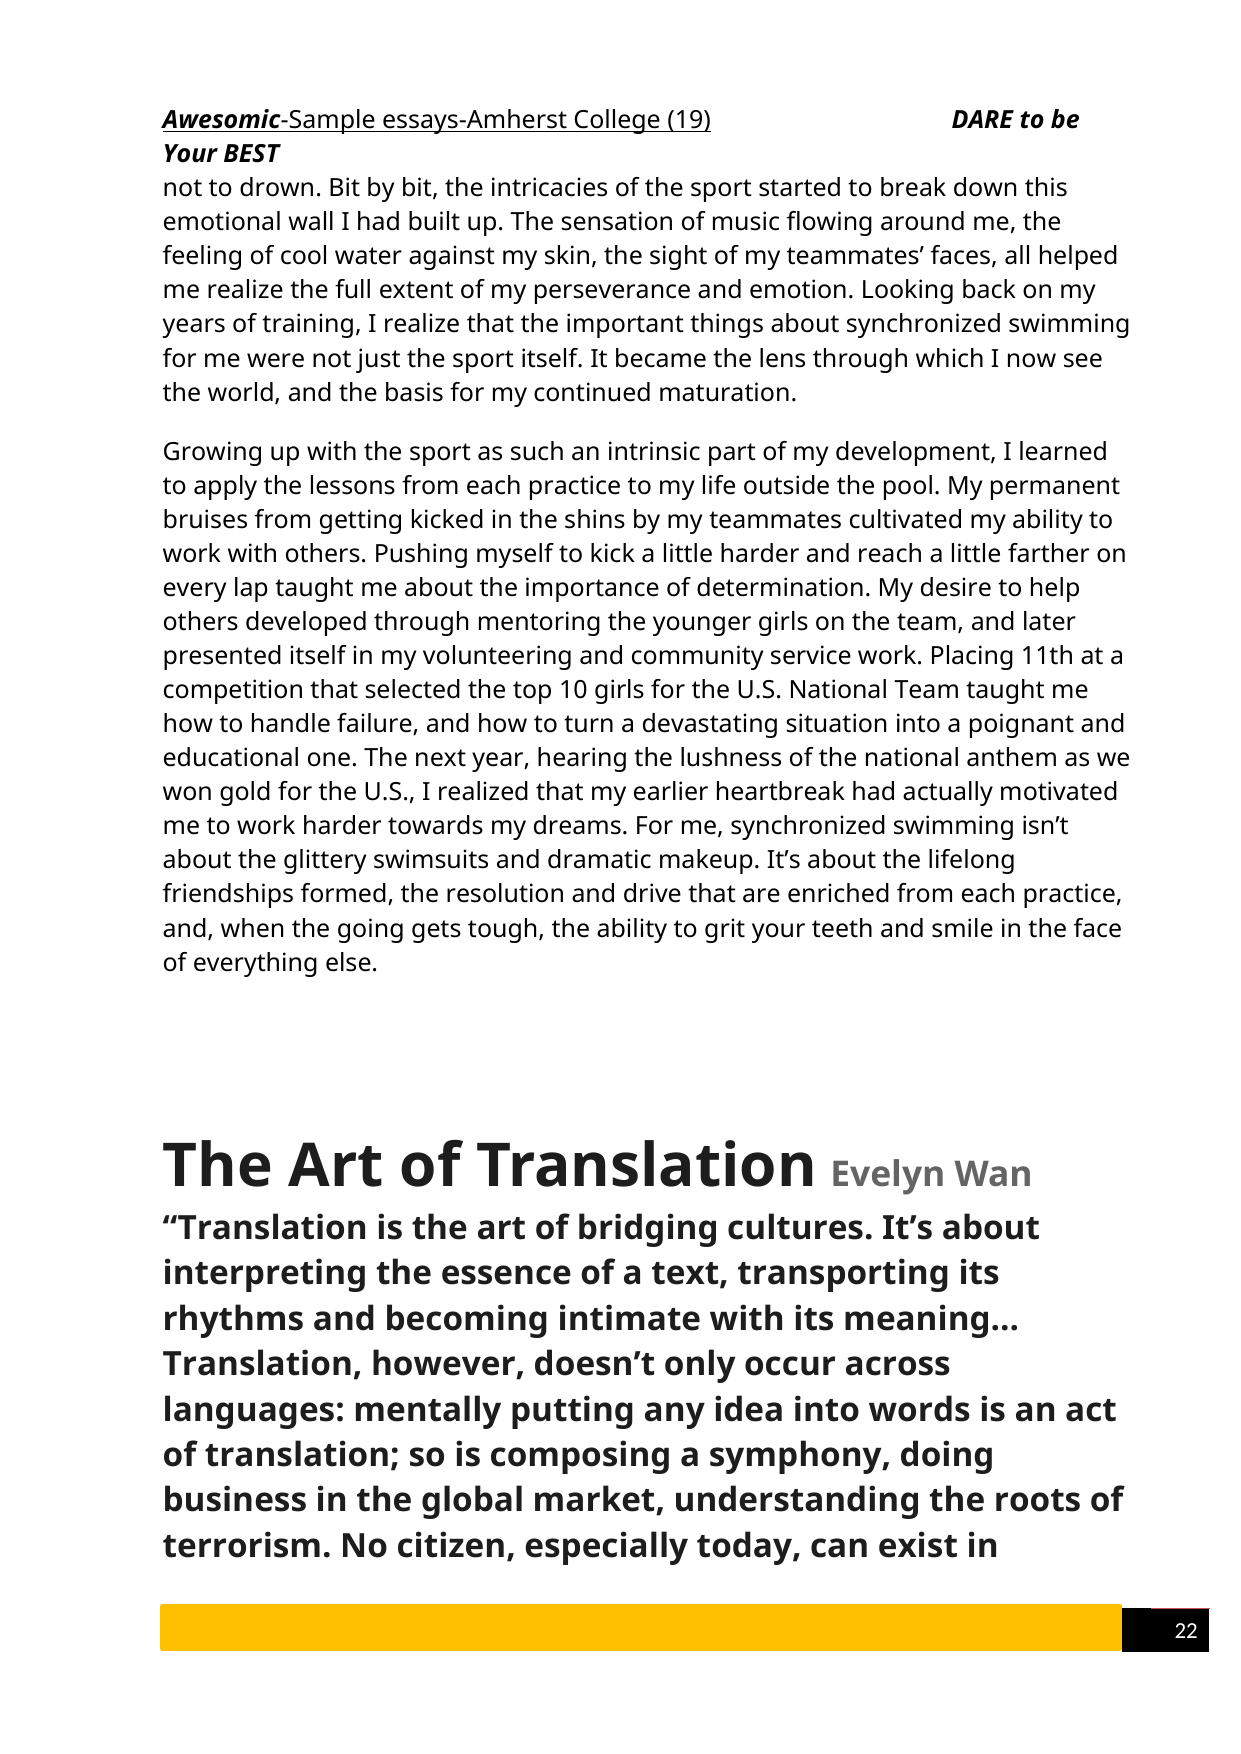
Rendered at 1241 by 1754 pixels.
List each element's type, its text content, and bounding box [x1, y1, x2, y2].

text The Art of Translation Evelyn Wan [162, 1121, 1137, 1204]
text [162, 1204, 1137, 1567]
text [162, 170, 1137, 408]
text Growing up with the sport as such an intrinsic part of my development, I learned to apply the lessons from each practice to my life outside the pool. My permanent bruises from getting kicked in the shins by my teammates cultivated my ability to work with others. Pushing myself to kick a little harder and reach a little farther on every lap taught me about the importance of determination. My desire to help others developed through mentoring the younger girls on the team, and later presented itself in my volunteering and community service work. Placing 11th at a competition that selected the top 10 girls for the U.S. National Team taught me how to handle failure, and how to turn a devastating situation into a poignant and educational one. The next year, hearing the lushness of the national anthem as we won gold for the U.S., I realized that my earlier heartbreak had actually motivated me to work harder towards my dreams. For me, synchronized swimming isn’t about the glittery swimsuits and dramatic makeup. It’s about the lifelong friendships formed, the resolution and drive that are enriched from each practice, and, when the going gets tough, the ability to grit your teeth and smile in the face of everything else. [162, 433, 1137, 978]
